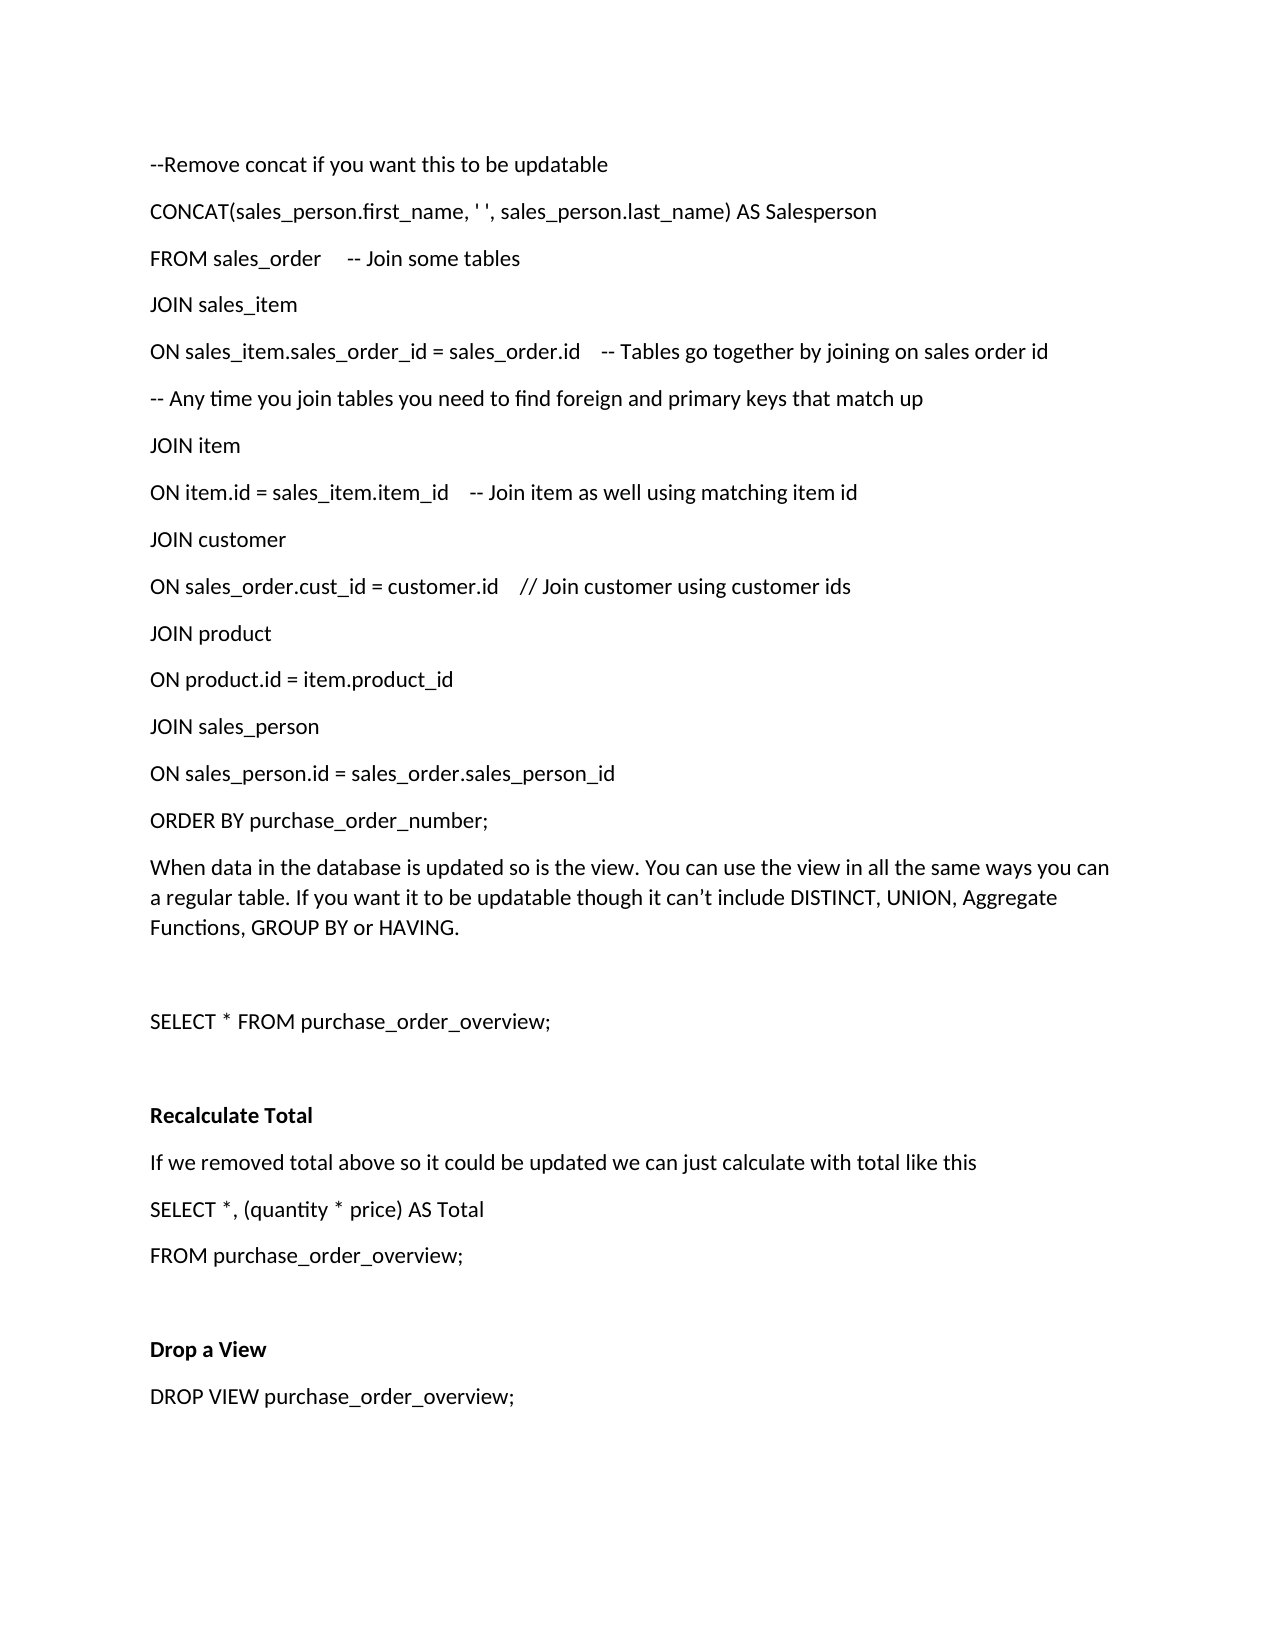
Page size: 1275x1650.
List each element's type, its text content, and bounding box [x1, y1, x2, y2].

text Drop a View [150, 1335, 1125, 1363]
text SELECT * FROM purchase_order_overview; [150, 1007, 1125, 1035]
text When data in the database is updated so is the view. You can use the view in all the same ways you can a regular table. If you want it to be updatable though it can’t include DISTINCT, UNION, Aggregate Functions, GROUP BY or HAVING. [150, 853, 1125, 942]
text DROP VIEW purchase_order_overview; [150, 1382, 1125, 1410]
text If we removed total above so it could be updated we can just calculate with total like this [150, 1148, 1125, 1176]
text FROM purchase_order_overview; [150, 1242, 1125, 1270]
text ON sales_item.sales_order_id = sales_order.id -- Tables go together by joining on sales order id [150, 337, 1125, 366]
text SELECT *, (quantity * price) AS Total [150, 1195, 1125, 1223]
text ON product.id = item.product_id [150, 666, 1125, 694]
text JOIN sales_item [150, 291, 1125, 319]
text JOIN sales_person [150, 712, 1125, 741]
text ON item.id = sales_item.item_id -- Join item as well using matching item id [150, 478, 1125, 506]
text ON sales_order.cust_id = customer.id // Join customer using customer ids [150, 572, 1125, 600]
text -- Any time you join tables you need to find foreign and primary keys that match up [150, 384, 1125, 412]
text ORDER BY purchase_order_number; [150, 806, 1125, 834]
text JOIN product [150, 619, 1125, 647]
text JOIN item [150, 431, 1125, 459]
text Recalculate Total [150, 1101, 1125, 1129]
text ON sales_person.id = sales_order.sales_person_id [150, 759, 1125, 787]
text --Remove concat if you want this to be updatable [150, 150, 1125, 178]
text CONCAT(sales_person.first_name, ' ', sales_person.last_name) AS Salesperson [150, 197, 1125, 225]
text FROM sales_order -- Join some tables [150, 244, 1125, 272]
text JOIN customer [150, 525, 1125, 553]
